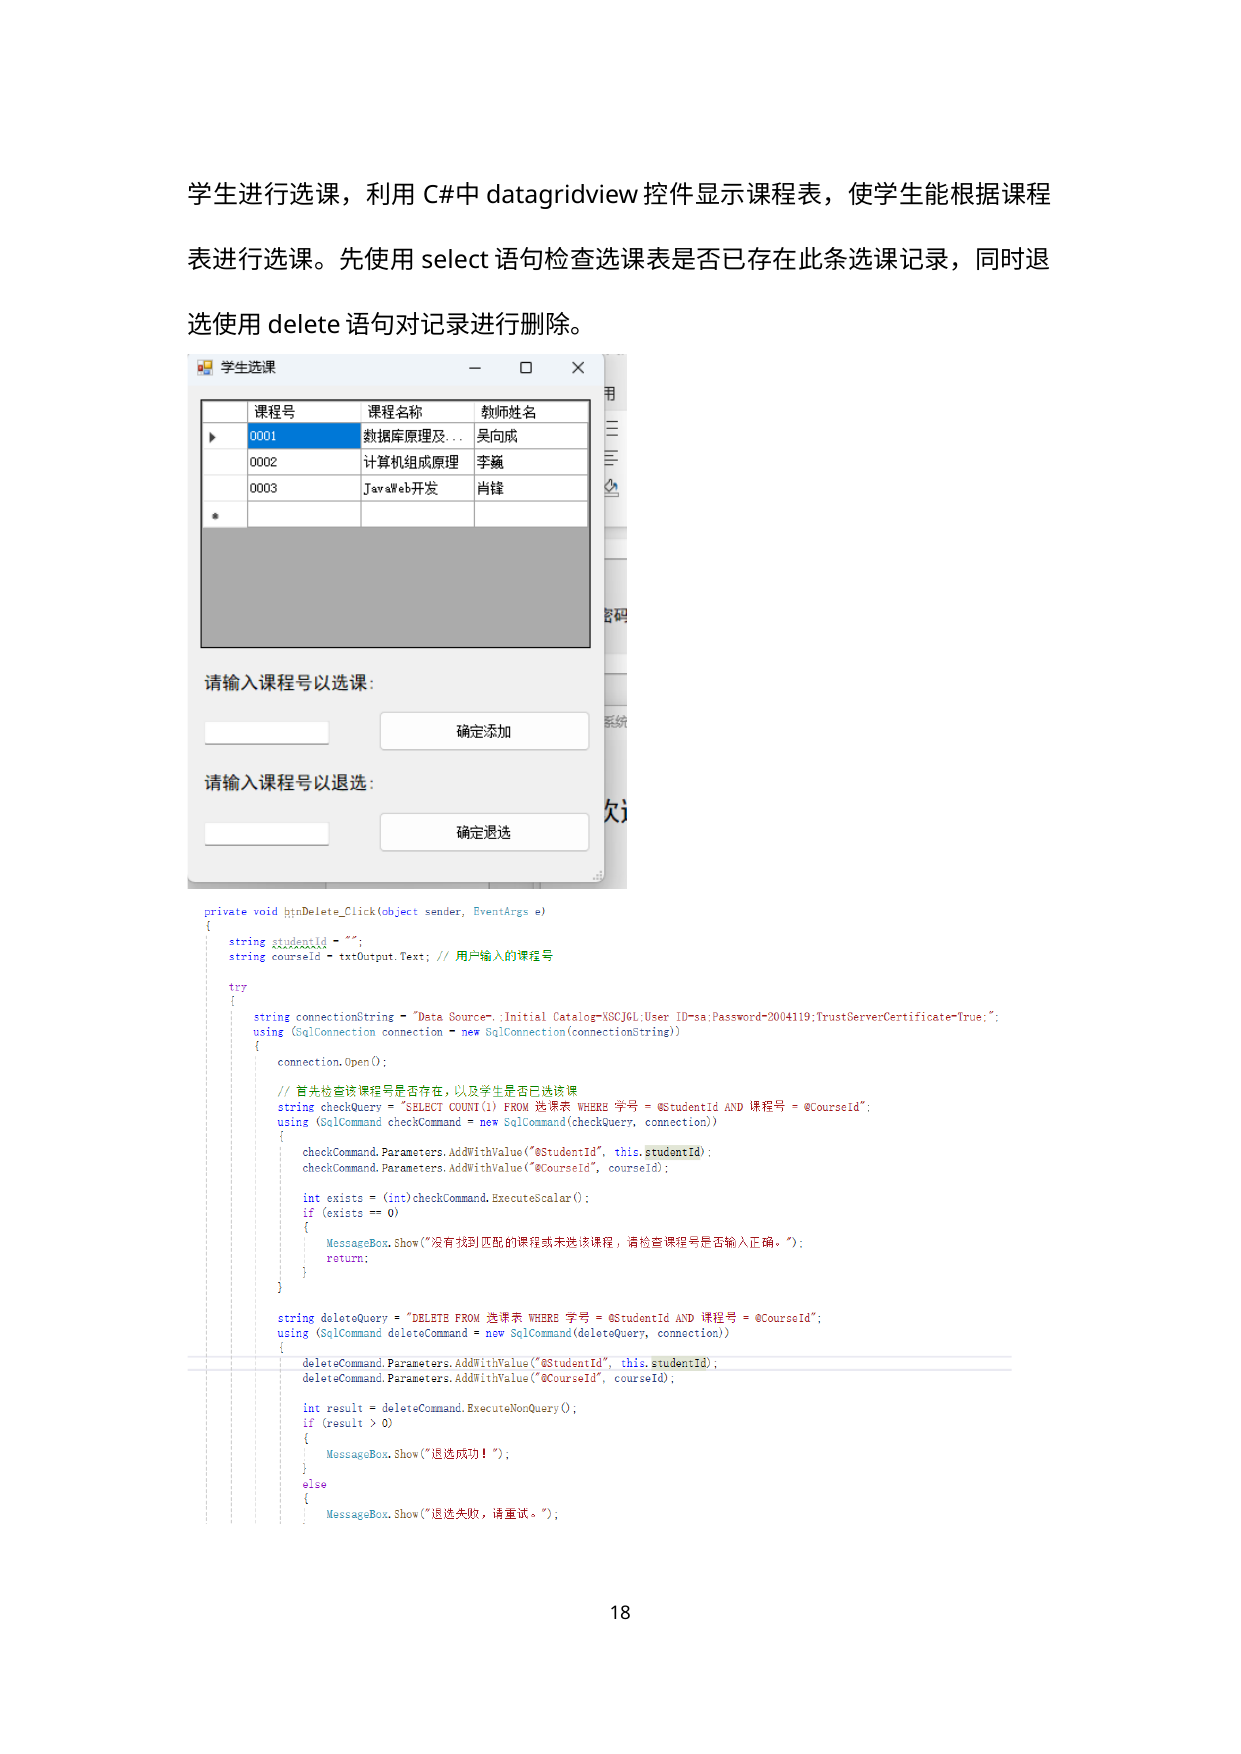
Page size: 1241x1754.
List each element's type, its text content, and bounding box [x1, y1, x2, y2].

text 学生进行选课，利用C#中datagridview控件显示课程表，使学生能根据课程表进行选课。先使用select语句检查选课表是否已存在此条选课记录，同时退选使用delete语句对记录进行删除。 [187, 160, 1053, 355]
picture [187, 354, 627, 889]
picture [187, 907, 1012, 1524]
